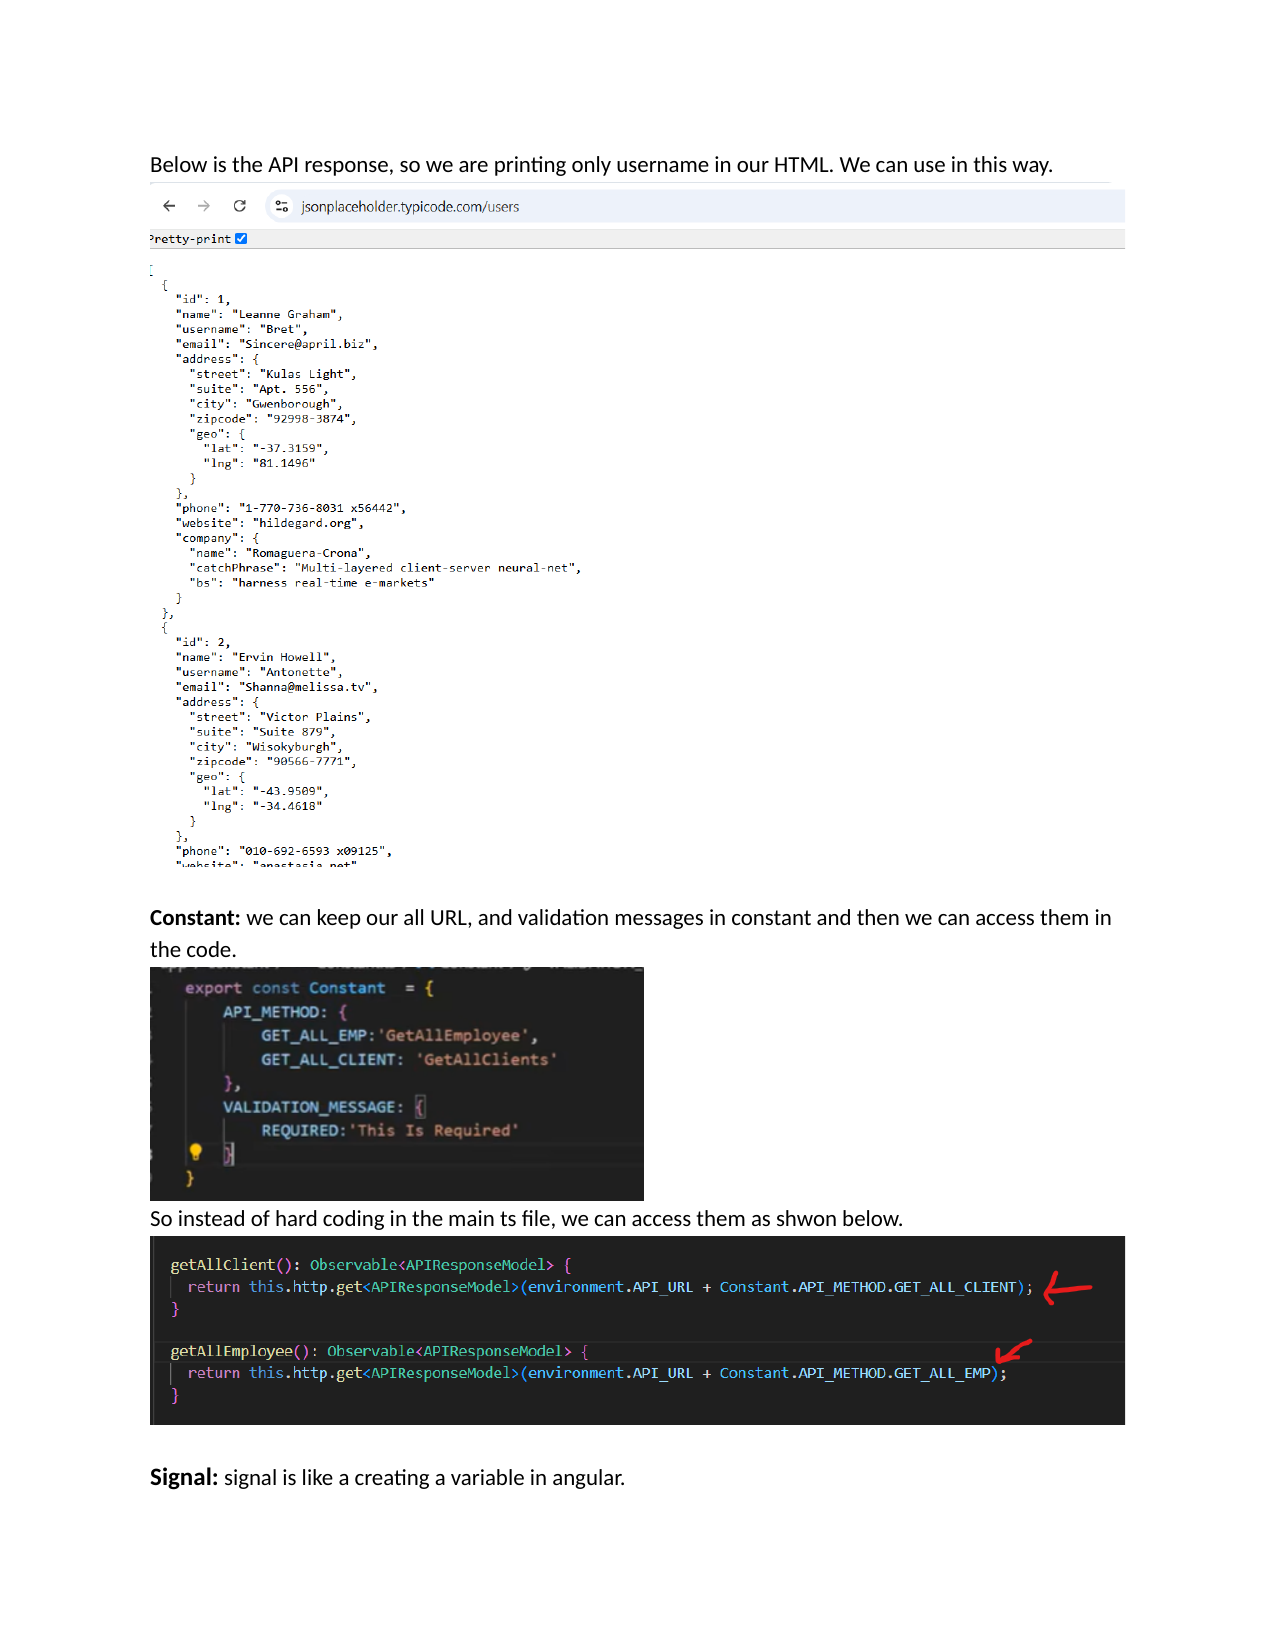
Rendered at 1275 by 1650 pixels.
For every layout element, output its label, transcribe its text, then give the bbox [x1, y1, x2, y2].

picture [150, 967, 644, 1201]
text So instead of hard coding in the main ts file, we can access them as shwon below. [150, 1204, 1125, 1232]
text Below is the API response, so we are printing only username in our HTML. We can use in this way. [150, 150, 1125, 178]
picture [150, 182, 1125, 867]
text Signal: signal is like a creating a variable in angular. [150, 1461, 1125, 1492]
text Constant: we can keep our all URL, and validation messages in constant and then we can access them in the code. [150, 903, 1125, 963]
picture [150, 1236, 1125, 1425]
